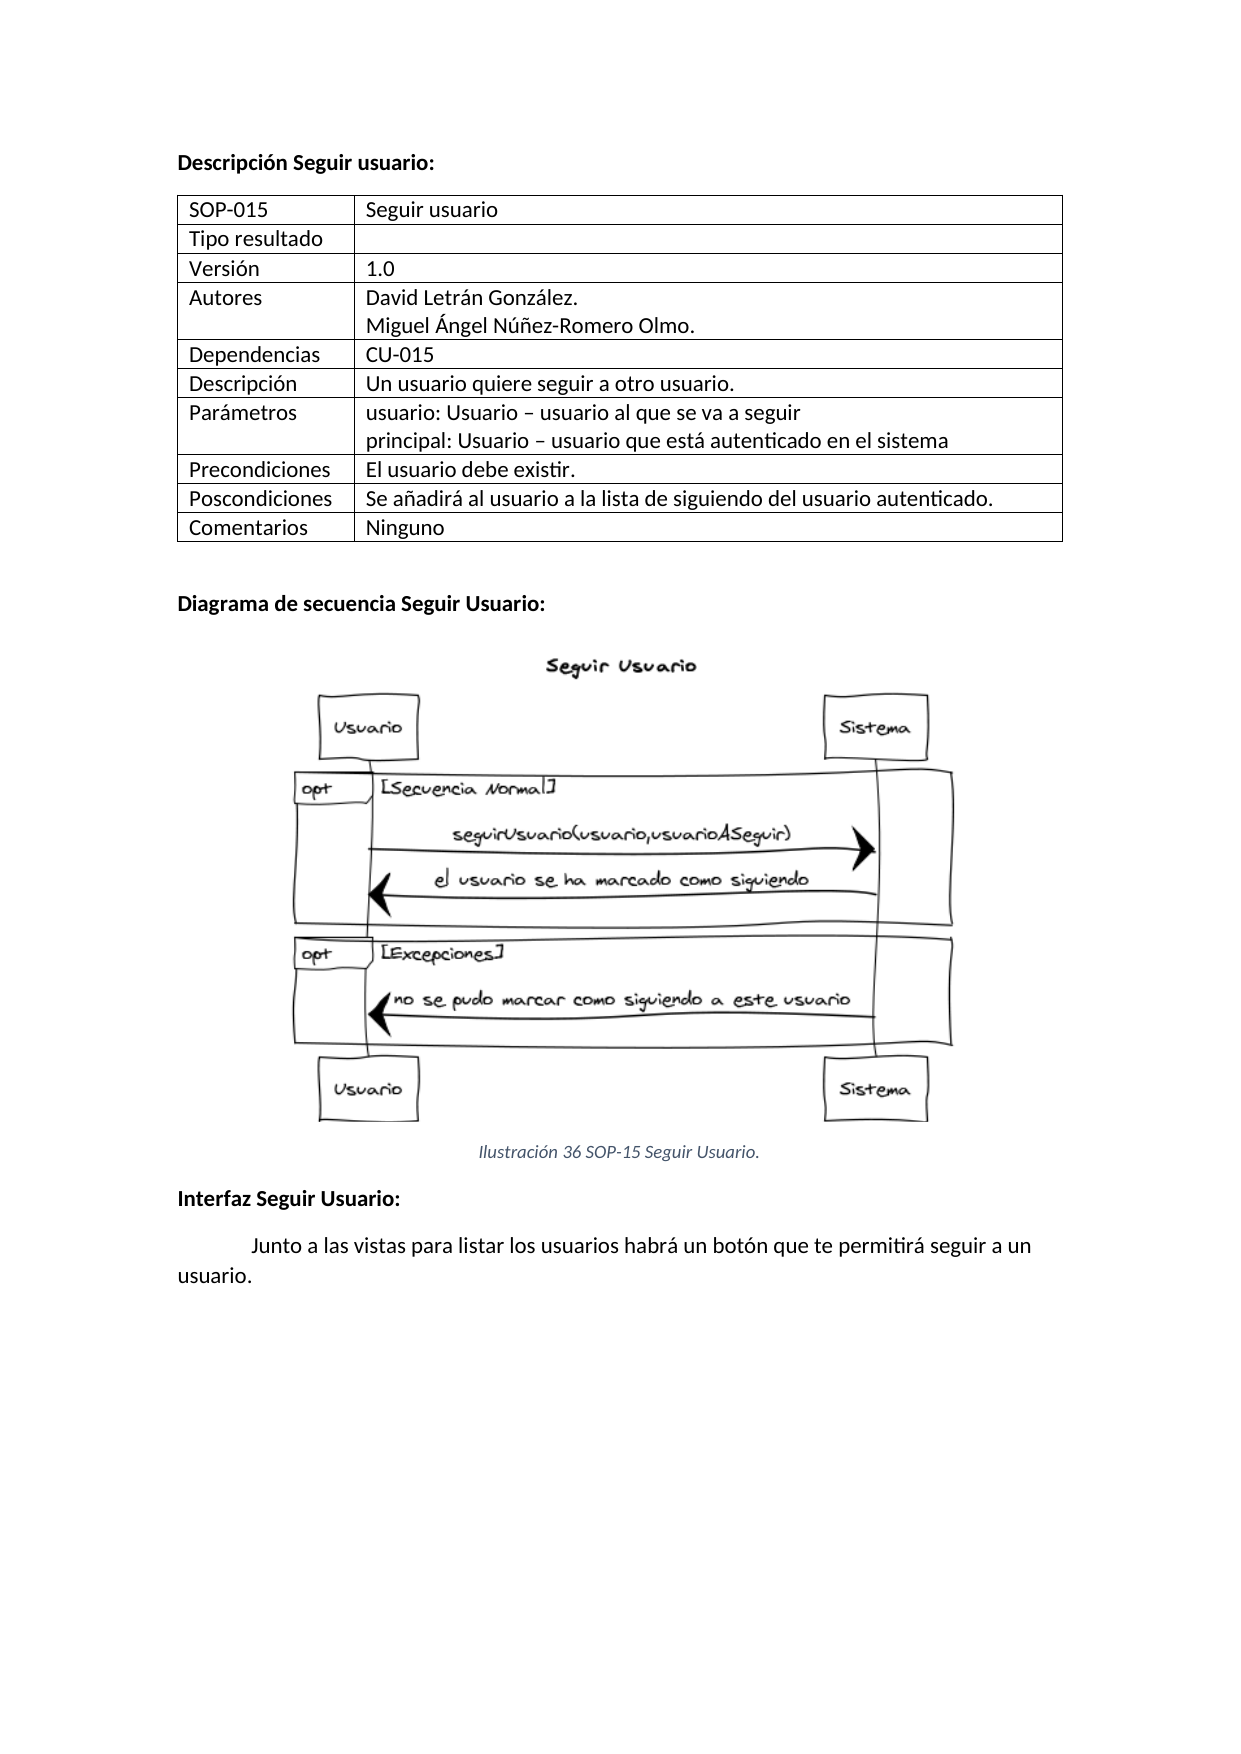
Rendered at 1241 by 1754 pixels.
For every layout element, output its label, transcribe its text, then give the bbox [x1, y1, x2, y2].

table_cell Comentarios [178, 513, 354, 541]
table_cell Versión [178, 254, 354, 282]
table_cell El usuario debe existir. [355, 455, 1062, 483]
text Descripción Seguir usuario: [177, 148, 1063, 176]
table_cell Se añadirá al usuario a la lista de siguiendo del usuario autenticado. [355, 484, 1062, 512]
table_cell Parámetros [178, 398, 354, 454]
table_cell Ninguno [355, 513, 1062, 541]
text Diagrama de secuencia Seguir Usuario: [177, 589, 1063, 617]
table_cell [355, 225, 1062, 253]
table_cell Tipo resultado [178, 225, 354, 253]
table_cell CU-015 [355, 340, 1062, 368]
table_cell Descripción [178, 369, 354, 397]
table_cell Autores [178, 283, 354, 339]
table_header Seguir usuario [355, 196, 1062, 223]
table_cell David Letrán González. Miguel Ángel Núñez-Romero Olmo. [355, 283, 1062, 339]
table_cell Poscondiciones [178, 484, 354, 512]
text Interfaz Seguir Usuario: [177, 1184, 1063, 1212]
table_header SOP-015 [178, 196, 354, 223]
table_cell usuario: Usuario – usuario al que se va a seguir principal: Usuario – usuario que está autenticado en el sistema [355, 398, 1062, 454]
picture [280, 636, 960, 1122]
text Junto a las vistas para listar los usuarios habrá un botón que te permitirá seguir a un usuario. [177, 1231, 1063, 1289]
table_cell 1.0 [355, 254, 1062, 282]
table_cell Precondiciones [178, 455, 354, 483]
table_cell Dependencias [178, 340, 354, 368]
table_cell Un usuario quiere seguir a otro usuario. [355, 369, 1062, 397]
